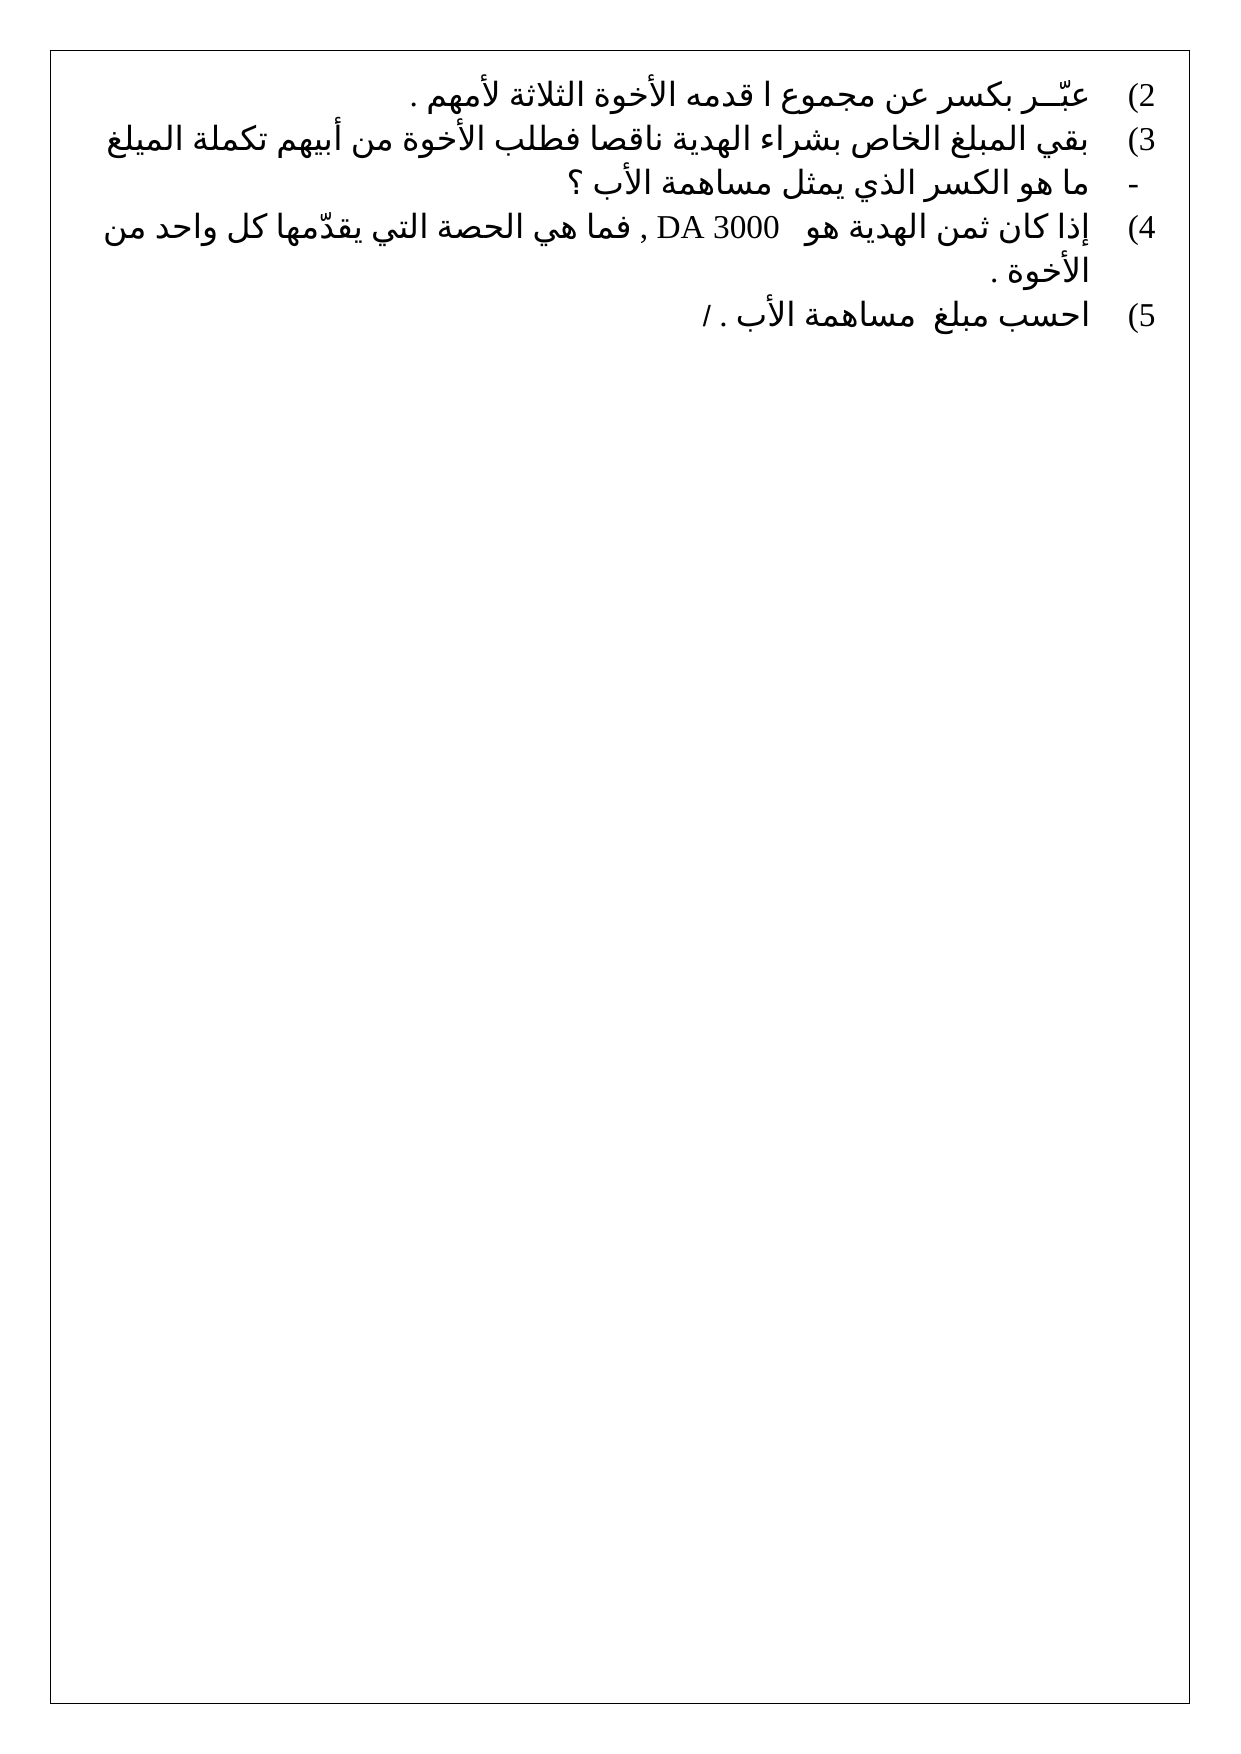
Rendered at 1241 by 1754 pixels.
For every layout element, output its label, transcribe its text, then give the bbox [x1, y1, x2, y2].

list ما هو الكسر الذي يمثل مساهمة الأب ؟ [75, 163, 1128, 201]
list بقي المبلغ الخاص بشراء الهدية ناقصا فطلب الأخوة من أبيهم تكملة الميلغ [75, 119, 1128, 157]
list احسب مبلغ مساهمة الأب . / [75, 295, 1128, 334]
list عبّــر بكسر عن مجموع ا قدمه الأخوة الثلاثة لأمهم . [75, 75, 1128, 113]
list إذا كان ثمن الهدية هو 3000 DA , فما هي الحصة التي يقدّمها كل واحد من الأخوة . [75, 207, 1128, 289]
